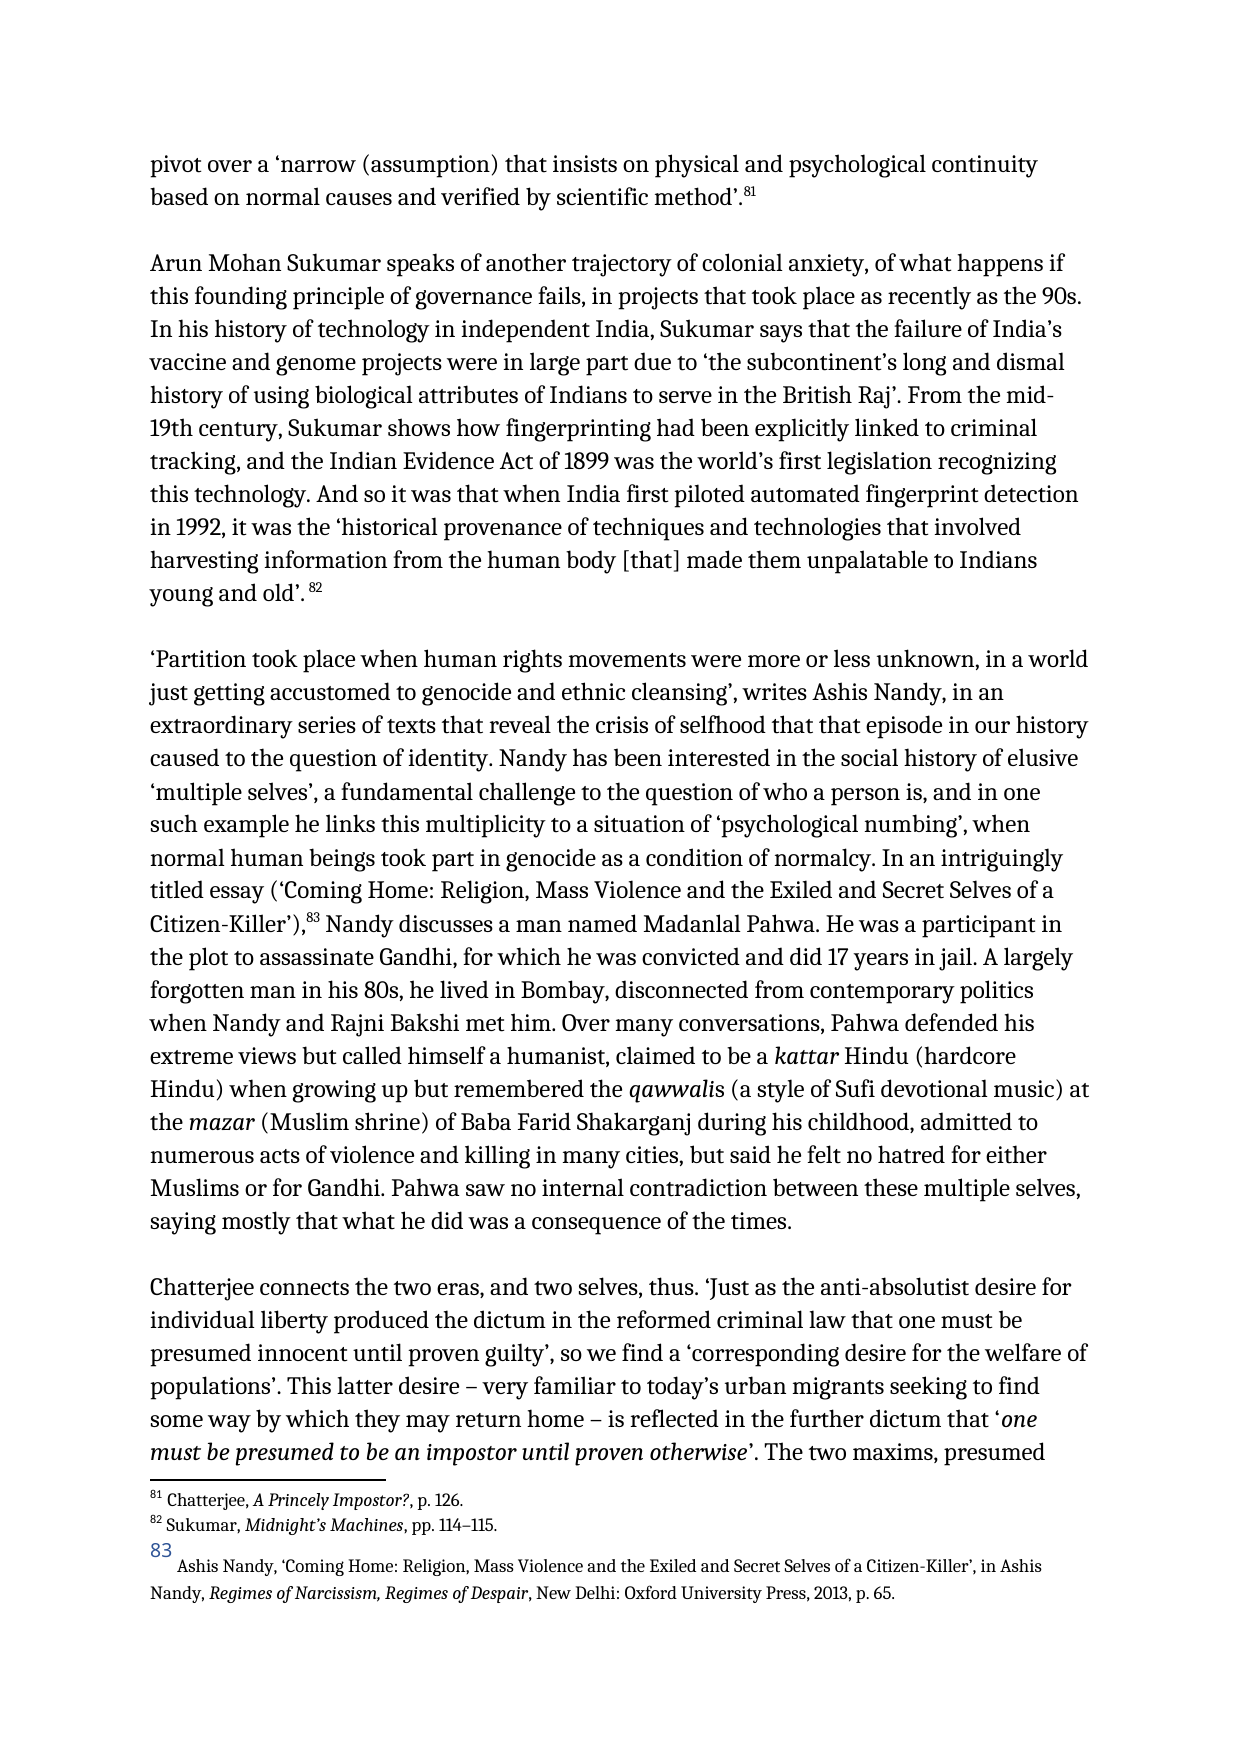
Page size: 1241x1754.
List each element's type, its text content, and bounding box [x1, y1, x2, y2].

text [150, 1273, 1090, 1467]
text Arun Mohan Sukumar speaks of another trajectory of colonial anxiety, of what happens if this founding principle of governance fails, in projects that took place as recently as the 90s. In his history of technology in independent India, Sukumar says that the failure of India’s vaccine and genome projects were in large part due to ‘the subcontinent’s long and dismal history of using biological attributes of Indians to serve in the British Raj’. From the mid-19th century, Sukumar shows how fingerprinting had been explicitly linked to criminal tracking, and the Indian Evidence Act of 1899 was the world’s first legislation recognizing this technology. And so it was that when India first piloted automated fingerprint detection in 1992, it was the ‘historical provenance of techniques and technologies that involved harvesting information from the human body [that] made them unpalatable to Indians young and old’. [150, 249, 1090, 608]
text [150, 150, 1090, 212]
text ‘Partition took place when human rights movements were more or less unknown, in a world just getting accustomed to genocide and ethnic cleansing’, writes Ashis Nandy, in an extraordinary series of texts that reveal the crisis of selfhood that that episode in our history caused to the question of identity. Nandy has been interested in the social history of elusive ‘multiple selves’, a fundamental challenge to the question of who a person is, and in one such example he links this multiplicity to a situation of ‘psychological numbing’, when normal human beings took part in genocide as a condition of normalcy. In an intriguingly titled essay (‘Coming Home: Religion, Mass Violence and the Exiled and Secret Selves of a Citizen-Killer’), Nandy discusses a man named Madanlal Pahwa. He was a participant in the plot to assassinate Gandhi, for which he was convicted and did 17 years in jail. A largely forgotten man in his 80s, he lived in Bombay, disconnected from contemporary politics when Nandy and Rajni Bakshi met him. Over many conversations, Pahwa defended his extreme views but called himself a humanist, claimed to be a kattar Hindu (hardcore Hindu) when growing up but remembered the qawwalis (a style of Sufi devotional music) at the mazar (Muslim shrine) of Baba Farid Shakarganj during his childhood, admitted to numerous acts of violence and killing in many cities, but said he felt no hatred for either Muslims or for Gandhi. Pahwa saw no internal contradiction between these multiple selves, saying mostly that what he did was a consequence of the times. [150, 645, 1090, 1235]
